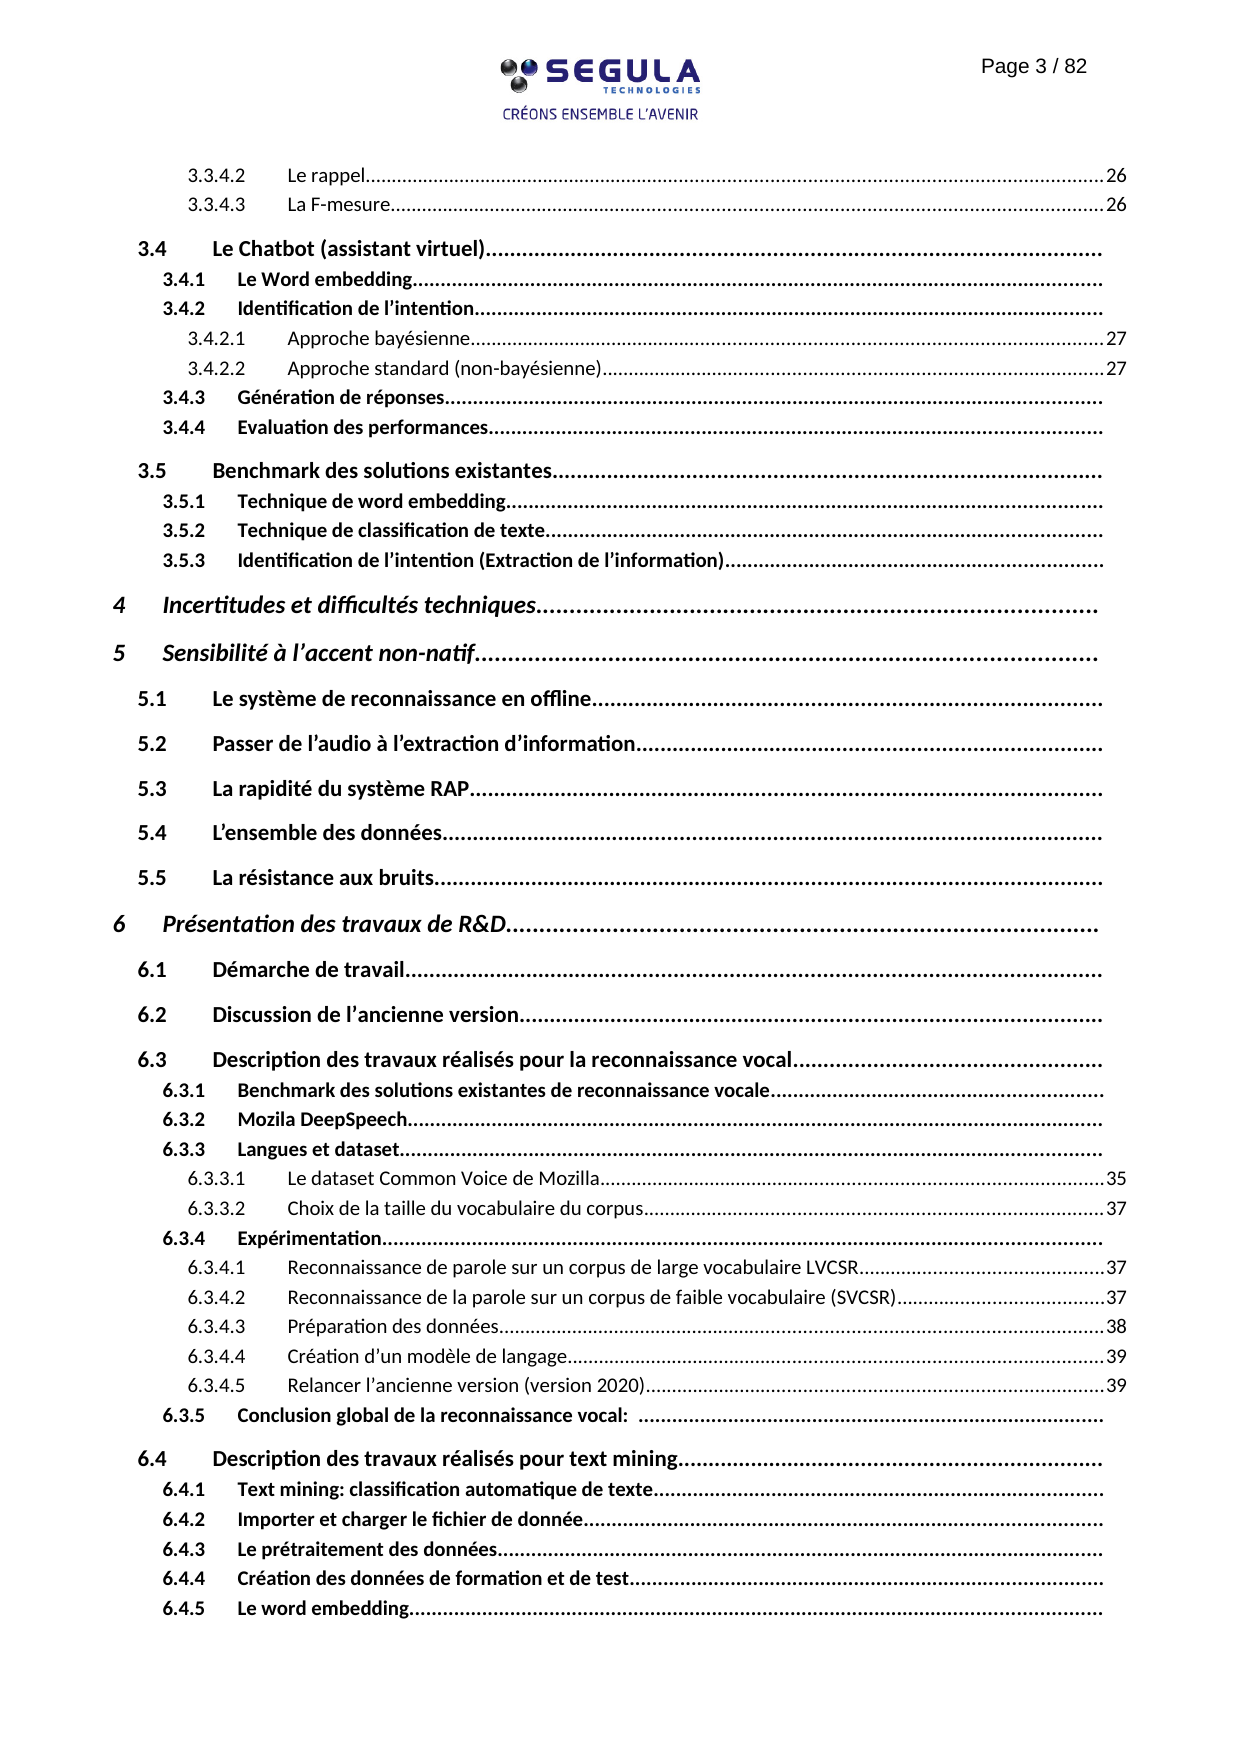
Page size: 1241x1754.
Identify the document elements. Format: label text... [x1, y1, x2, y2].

text 6.4.1 Text mining: classification automatique de texte 48 [162, 1477, 1098, 1502]
text 3.4 Le Chatbot (assistant virtuel) 26 [137, 234, 1098, 262]
text 3.4.3 Génération de réponses 28 [162, 384, 1098, 410]
text 5.1 Le système de reconnaissance en offline 30 [137, 684, 1098, 712]
text 6.4 Description des travaux réalisés pour text mining 48 [137, 1444, 1098, 1472]
text 6.3.3.2 Choix de la taille du vocabulaire du corpus 37 [187, 1195, 1128, 1221]
text 6.1 Démarche de travail 31 [137, 955, 1098, 983]
text 3.4.2.2 Approche standard (non-bayésienne) 27 [187, 355, 1128, 380]
text 6.3.4.3 Préparation des données 38 [187, 1313, 1128, 1339]
text 3.5.1 Technique de word embedding 29 [162, 488, 1098, 513]
text 6.4.4 Création des données de formation et de test 50 [162, 1565, 1098, 1591]
text 6.3.4.2 Reconnaissance de la parole sur un corpus de faible vocabulaire (SVCSR) 37 [187, 1284, 1128, 1309]
text 6.3.4.4 Création d’un modèle de langage 39 [187, 1343, 1128, 1368]
text 6 Présentation des travaux de R&D 31 [112, 908, 1098, 938]
text 3.4.2.1 Approche bayésienne 27 [187, 325, 1128, 351]
text 3.5.3 Identification de l’intention (Extraction de l’information) 30 [162, 547, 1098, 573]
picture [494, 53, 707, 126]
text 6.4.2 Importer et charger le fichier de donnée 48 [162, 1506, 1098, 1532]
text 6.2 Discussion de l’ancienne version 32 [137, 1000, 1098, 1028]
text 6.3 Description des travaux réalisés pour la reconnaissance vocal 32 [137, 1045, 1098, 1073]
text 4 Incertitudes et difficultés techniques 30 [112, 589, 1098, 620]
text 5.3 La rapidité du système RAP 31 [137, 774, 1098, 802]
text 6.3.3 Langues et dataset 35 [162, 1136, 1098, 1161]
text 6.3.5 Conclusion global de la reconnaissance vocal: 48 [162, 1402, 1098, 1428]
text 5.5 La résistance aux bruits 31 [137, 863, 1098, 891]
text 3.4.1 Le Word embedding 26 [162, 266, 1098, 291]
text 3.5 Benchmark des solutions existantes 29 [137, 456, 1098, 484]
text 3.5.2 Technique de classification de texte 30 [162, 518, 1098, 543]
text 3.4.2 Identification de l’intention 26 [162, 296, 1098, 321]
text 6.3.4.5 Relancer l’ancienne version (version 2020) 39 [187, 1373, 1128, 1398]
text 6.3.3.1 Le dataset Common Voice de Mozilla 35 [187, 1166, 1128, 1191]
text 6.3.4 Expérimentation 37 [162, 1225, 1098, 1250]
text 6.3.1 Benchmark des solutions existantes de reconnaissance vocale 32 [162, 1077, 1098, 1102]
text 3.4.4 Evaluation des performances 29 [162, 414, 1098, 439]
text 3.3.4.2 Le rappel 26 [187, 162, 1128, 187]
text 6.4.5 Le word embedding 51 [162, 1595, 1098, 1620]
text 5 Sensibilité à l’accent non-natif 30 [112, 637, 1098, 667]
text 6.3.2 Mozila DeepSpeech 33 [162, 1106, 1098, 1132]
text 6.4.3 Le prétraitement des données 49 [162, 1536, 1098, 1561]
text 5.4 L’ensemble des données 31 [137, 818, 1098, 846]
text 3.3.4.3 La F-mesure 26 [187, 192, 1128, 217]
text 5.2 Passer de l’audio à l’extraction d’information 31 [137, 729, 1098, 757]
text 6.3.4.1 Reconnaissance de parole sur un corpus de large vocabulaire LVCSR 37 [187, 1254, 1128, 1280]
